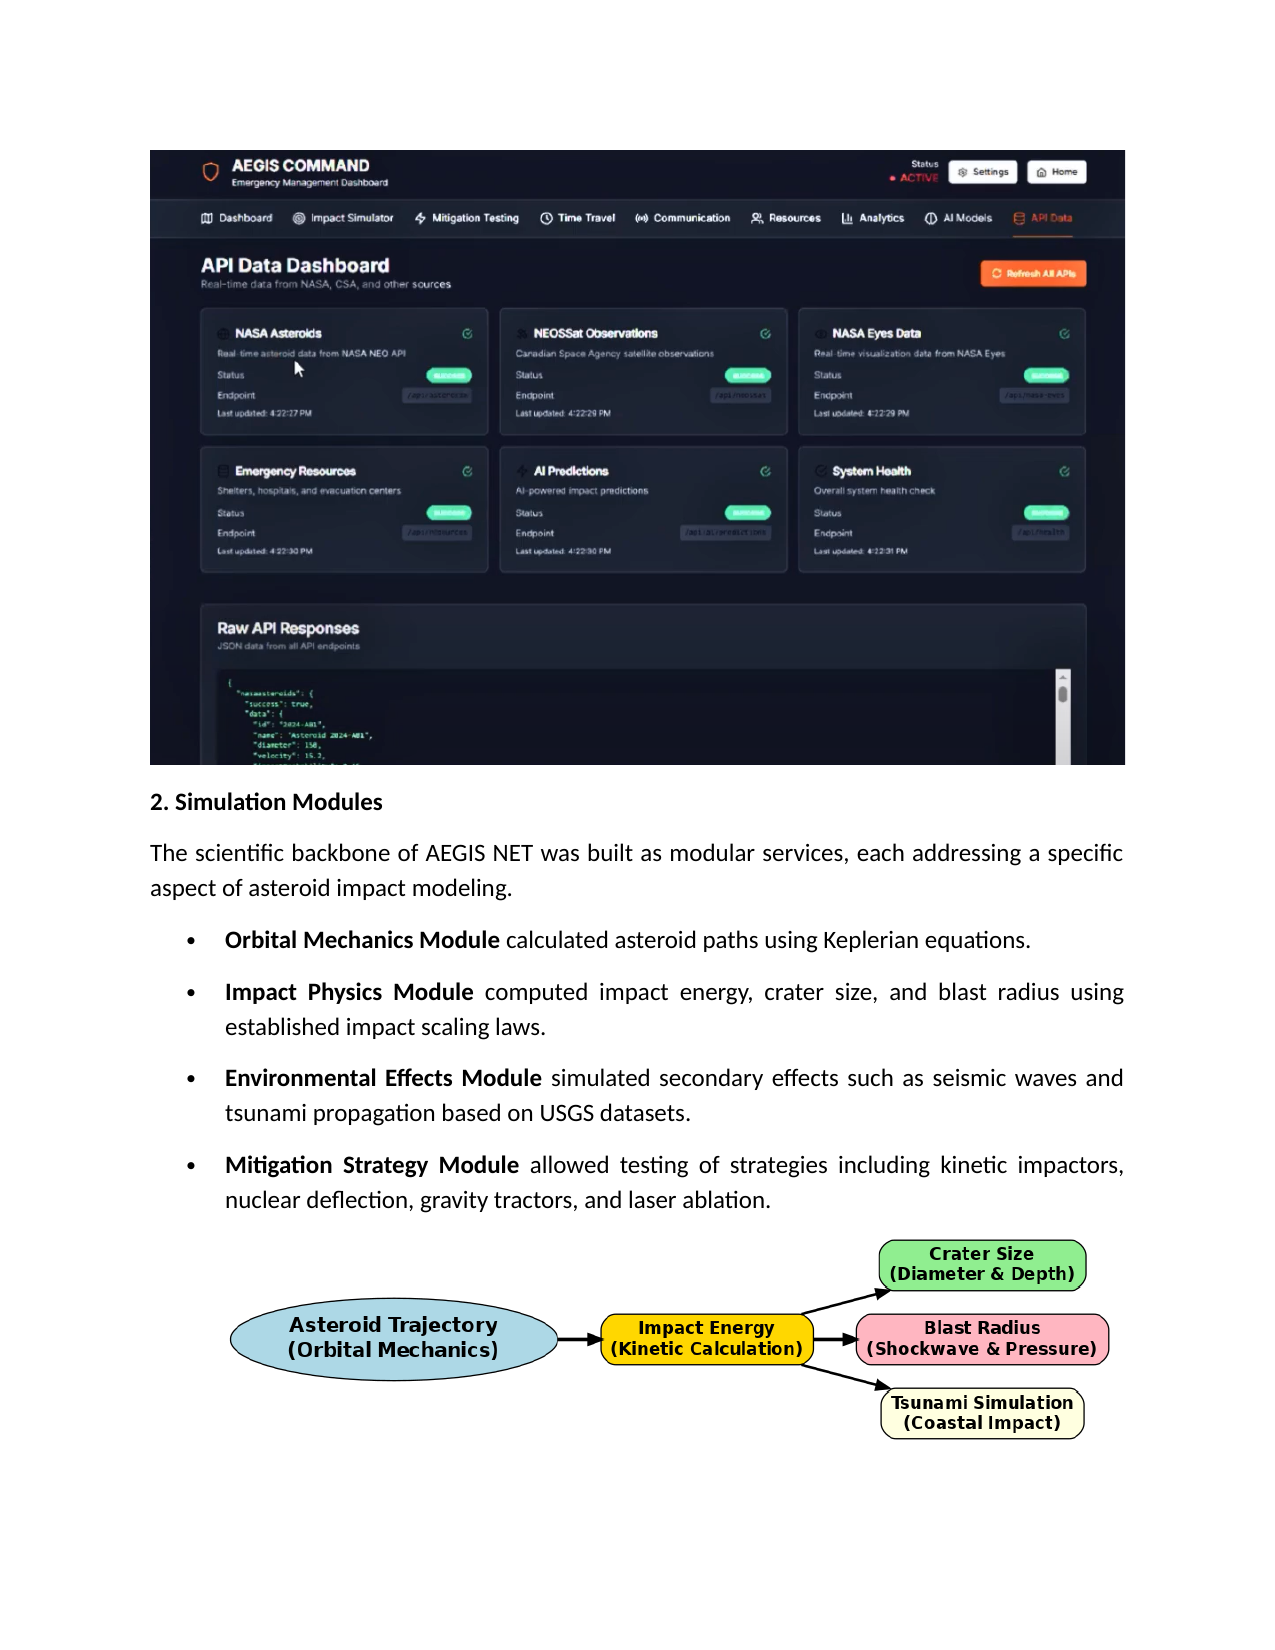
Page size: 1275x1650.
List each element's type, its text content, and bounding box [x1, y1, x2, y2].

picture [225, 1235, 1113, 1445]
list Mitigation Strategy Module allowed testing of strategies including kinetic impactors, nuclear deflection, gravity tractors, and laser ablation. [187, 1149, 1125, 1214]
picture [150, 150, 1125, 765]
list Environmental Effects Module simulated secondary effects such as seismic waves and tsunami propagation based on USGS datasets. [187, 1062, 1125, 1128]
list Impact Physics Module computed impact energy, crater size, and blast radius using established impact scaling laws. [187, 976, 1125, 1041]
list Orbital Mechanics Module calculated asteroid paths using Keplerian equations. [187, 924, 1125, 954]
text 2. Simulation Modules [150, 786, 1125, 816]
text The scientific backbone of AEGIS NET was built as modular services, each addressing a specific aspect of asteroid impact modeling. [150, 837, 1125, 903]
